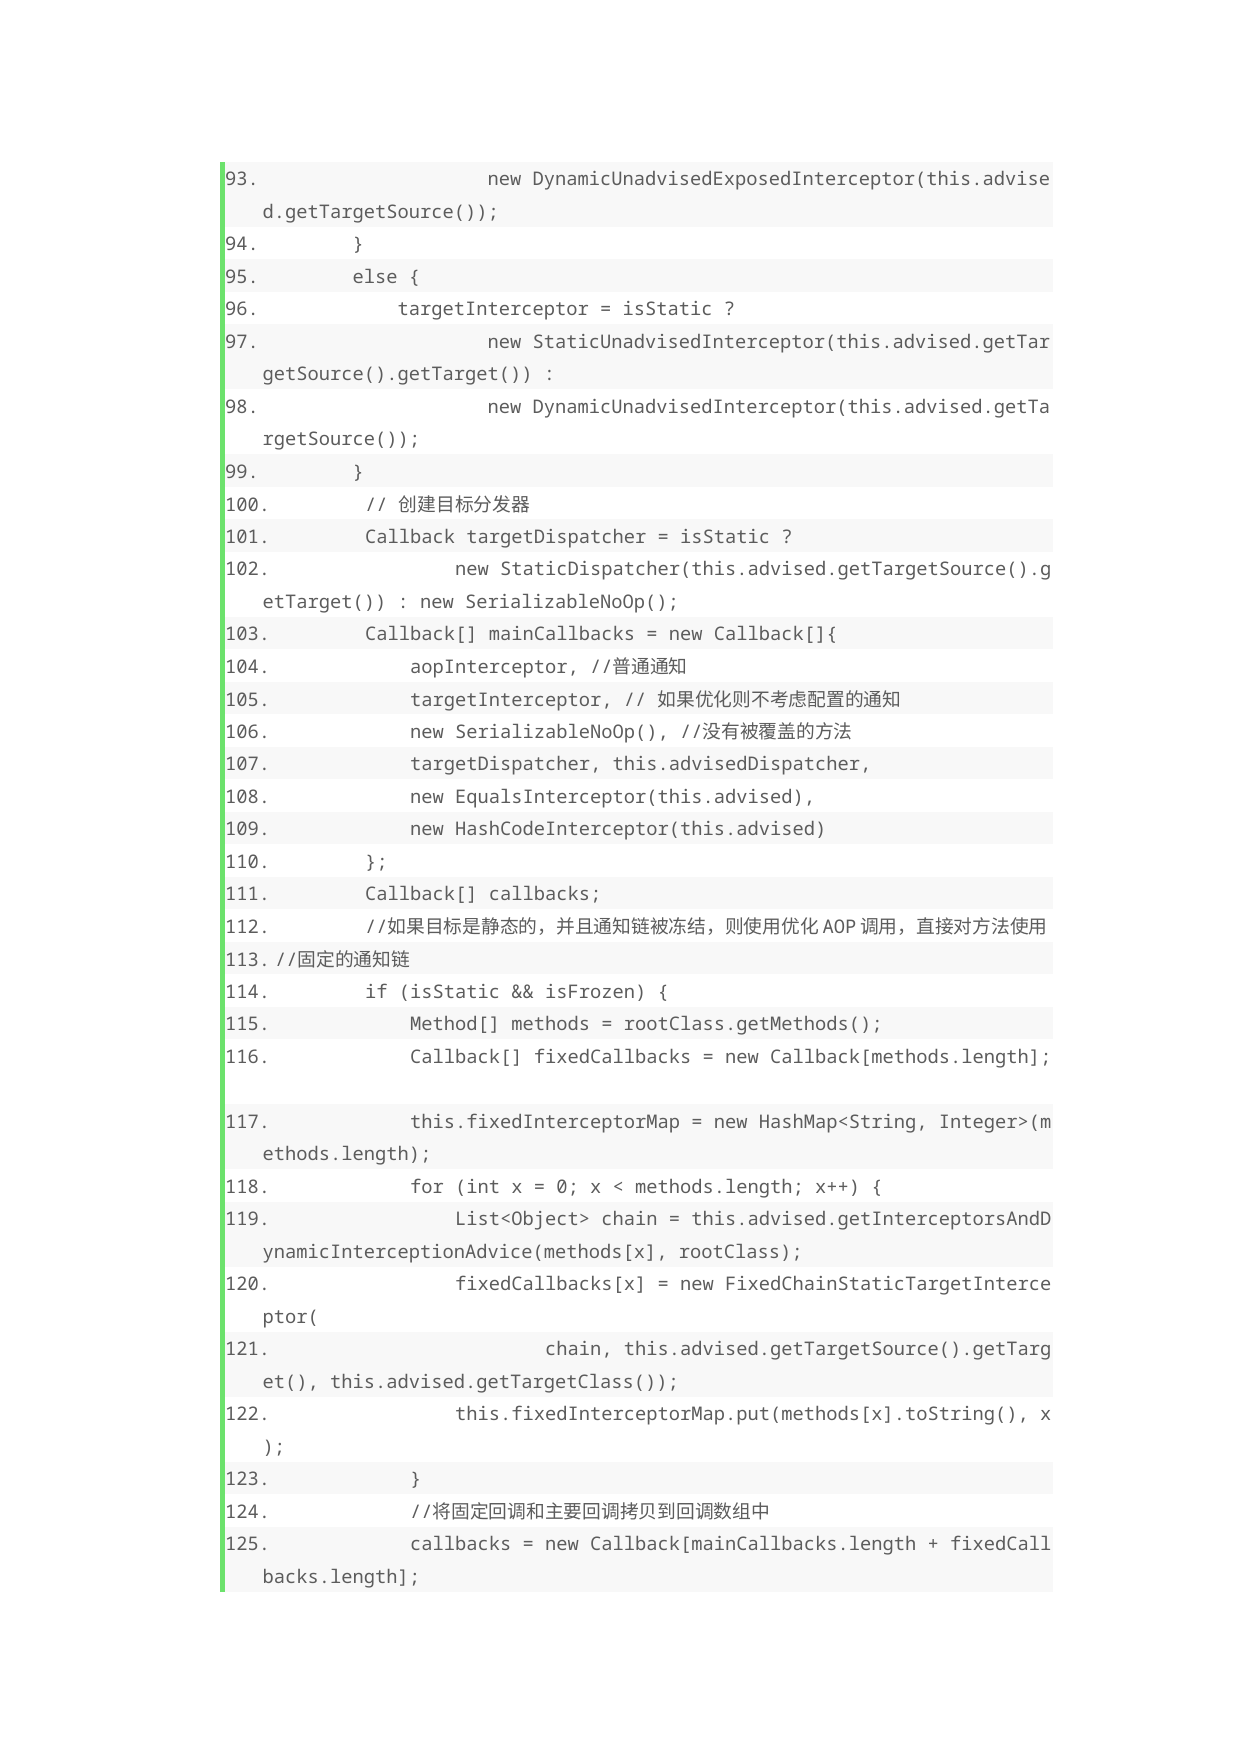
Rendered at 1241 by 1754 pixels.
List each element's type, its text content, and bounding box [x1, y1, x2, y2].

list } [225, 454, 1053, 487]
list targetInterceptor, // 如果优化则不考虑配置的通知 [225, 682, 1053, 714]
list //将固定回调和主要回调拷贝到回调数组中 [225, 1494, 1053, 1527]
list for (int x = 0; x < methods.length; x++) { [225, 1169, 1053, 1202]
list List<Object> chain = this.advised.getInterceptorsAndDynamicInterceptionAdvice(methods[x], rootClass); [225, 1202, 1053, 1267]
list fixedCallbacks[x] = new FixedChainStaticTargetInterceptor( [225, 1267, 1053, 1332]
list chain, this.advised.getTargetSource().getTarget(), this.advised.getTargetClass()); [225, 1332, 1053, 1397]
list aopInterceptor, //普通通知 [225, 649, 1053, 682]
list else { [225, 259, 1053, 292]
list callbacks = new Callback[mainCallbacks.length + fixedCallbacks.length]; [225, 1527, 1053, 1592]
list new SerializableNoOp(), //没有被覆盖的方法 [225, 714, 1053, 747]
list } [225, 227, 1053, 259]
list //固定的通知链 [225, 942, 1053, 974]
list }; [225, 844, 1053, 877]
list // 创建目标分发器 [225, 487, 1053, 519]
list Callback[] fixedCallbacks = new Callback[methods.length]; [225, 1039, 1053, 1104]
list Callback[] mainCallbacks = new Callback[]{ [225, 617, 1053, 649]
list this.fixedInterceptorMap.put(methods[x].toString(), x); [225, 1397, 1053, 1462]
list } [225, 1462, 1053, 1494]
list new StaticDispatcher(this.advised.getTargetSource().getTarget()) : new SerializableNoOp(); [225, 552, 1053, 617]
list targetDispatcher, this.advisedDispatcher, [225, 747, 1053, 779]
list Callback targetDispatcher = isStatic ? [225, 519, 1053, 552]
list //如果目标是静态的，并且通知链被冻结，则使用优化AOP调用，直接对方法使用 [225, 909, 1053, 942]
list Method[] methods = rootClass.getMethods(); [225, 1007, 1053, 1039]
list new DynamicUnadvisedInterceptor(this.advised.getTargetSource()); [225, 389, 1053, 454]
list this.fixedInterceptorMap = new HashMap<String, Integer>(methods.length); [225, 1104, 1053, 1169]
list if (isStatic && isFrozen) { [225, 974, 1053, 1007]
list new StaticUnadvisedInterceptor(this.advised.getTargetSource().getTarget()) : [225, 324, 1053, 389]
list new EqualsInterceptor(this.advised), [225, 779, 1053, 812]
list Callback[] callbacks; [225, 877, 1053, 909]
list new HashCodeInterceptor(this.advised) [225, 812, 1053, 844]
list new DynamicUnadvisedExposedInterceptor(this.advised.getTargetSource()); [225, 162, 1053, 227]
list targetInterceptor = isStatic ? [225, 292, 1053, 324]
